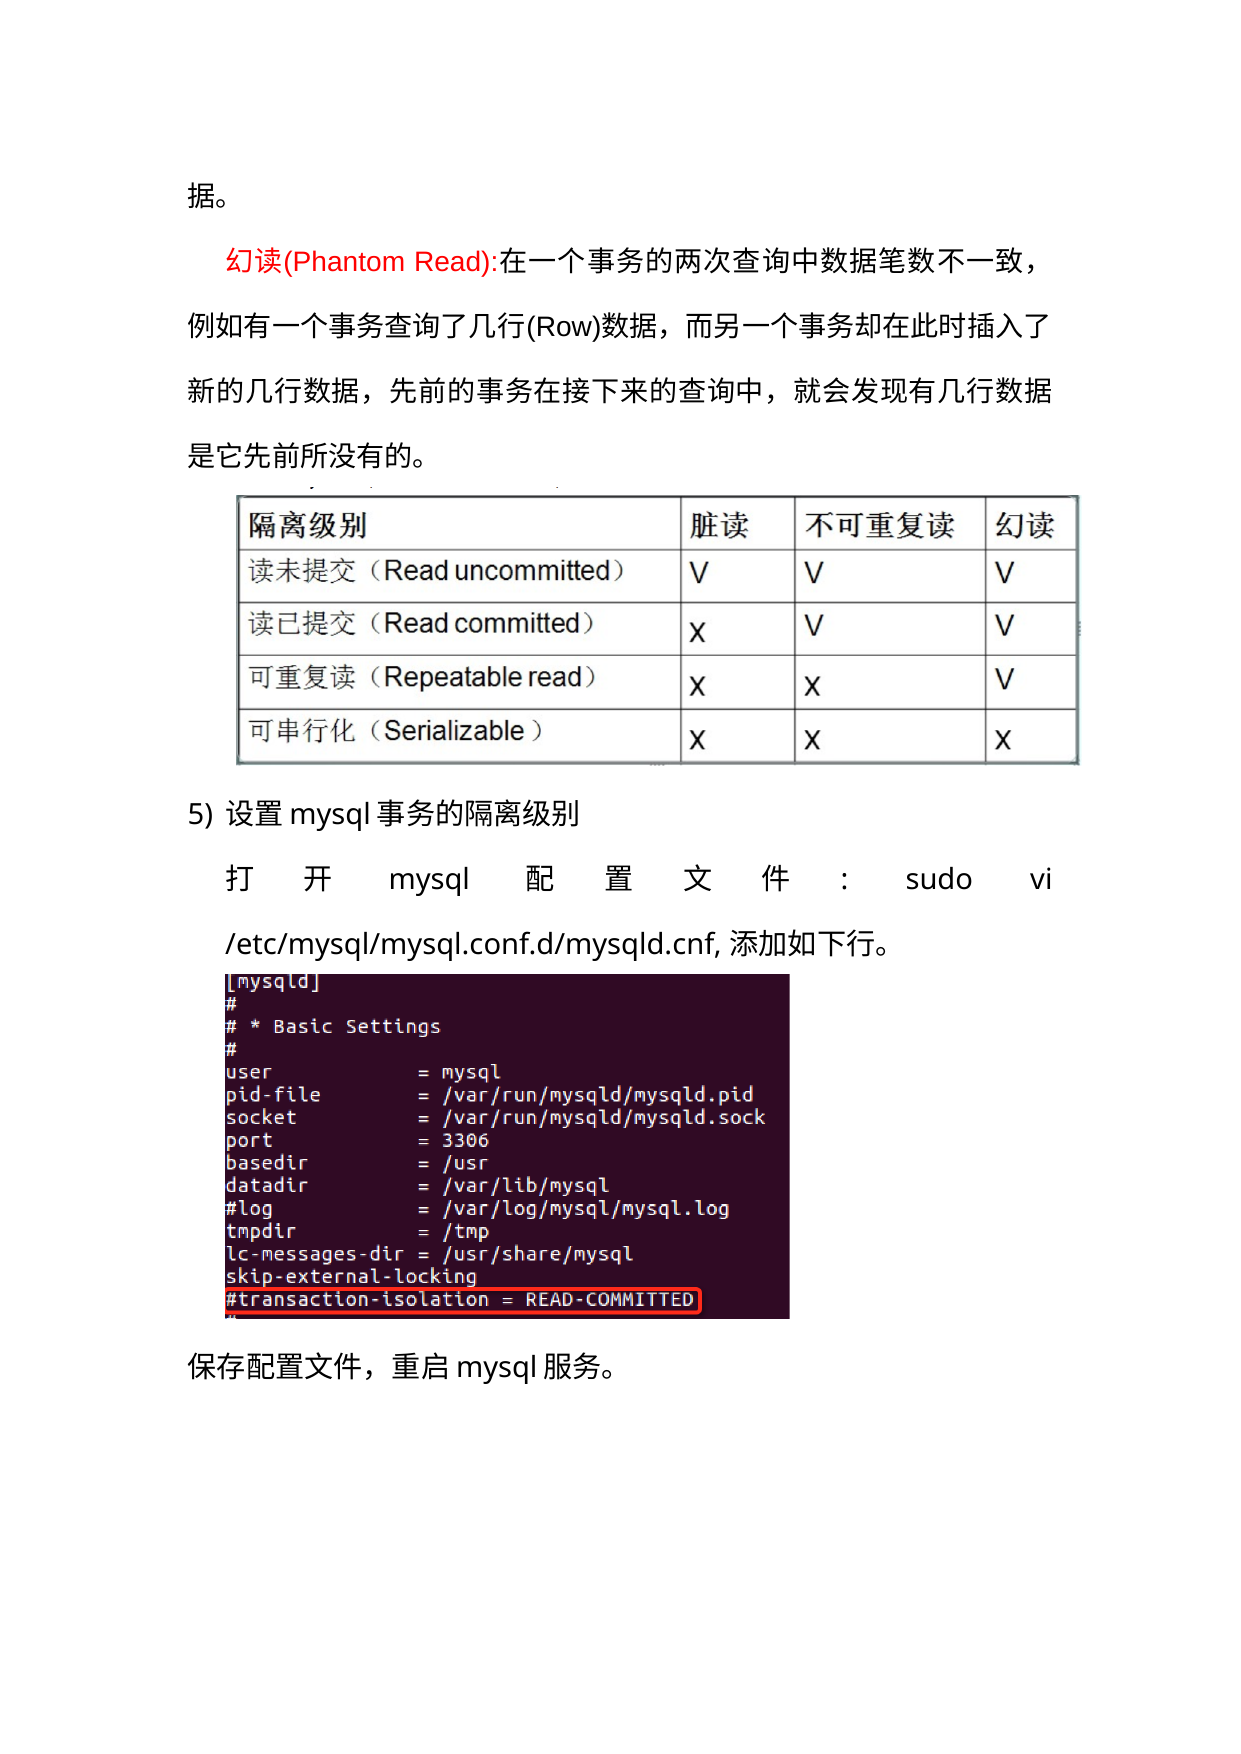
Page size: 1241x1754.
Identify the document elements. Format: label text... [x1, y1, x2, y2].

text 幻读(Phantom Read):在一个事务的两次查询中数据笔数不一致，例如有一个事务查询了几行(Row)数据，而另一个事务却在此时插入了新的几行数据，先前的事务在接下来的查询中，就会发现有几行数据是它先前所没有的。 [187, 227, 1053, 487]
picture [225, 487, 1091, 775]
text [187, 162, 1053, 227]
picture [225, 974, 790, 1319]
list 打开mysql配置文件: sudo vi /etc/mysql/mysql.conf.d/mysqld.cnf, 添加如下行。 [225, 844, 1053, 974]
text 保存配置文件，重启mysql服务。 [187, 1332, 1053, 1397]
list 设置mysql事务的隔离级别 [187, 779, 1053, 844]
